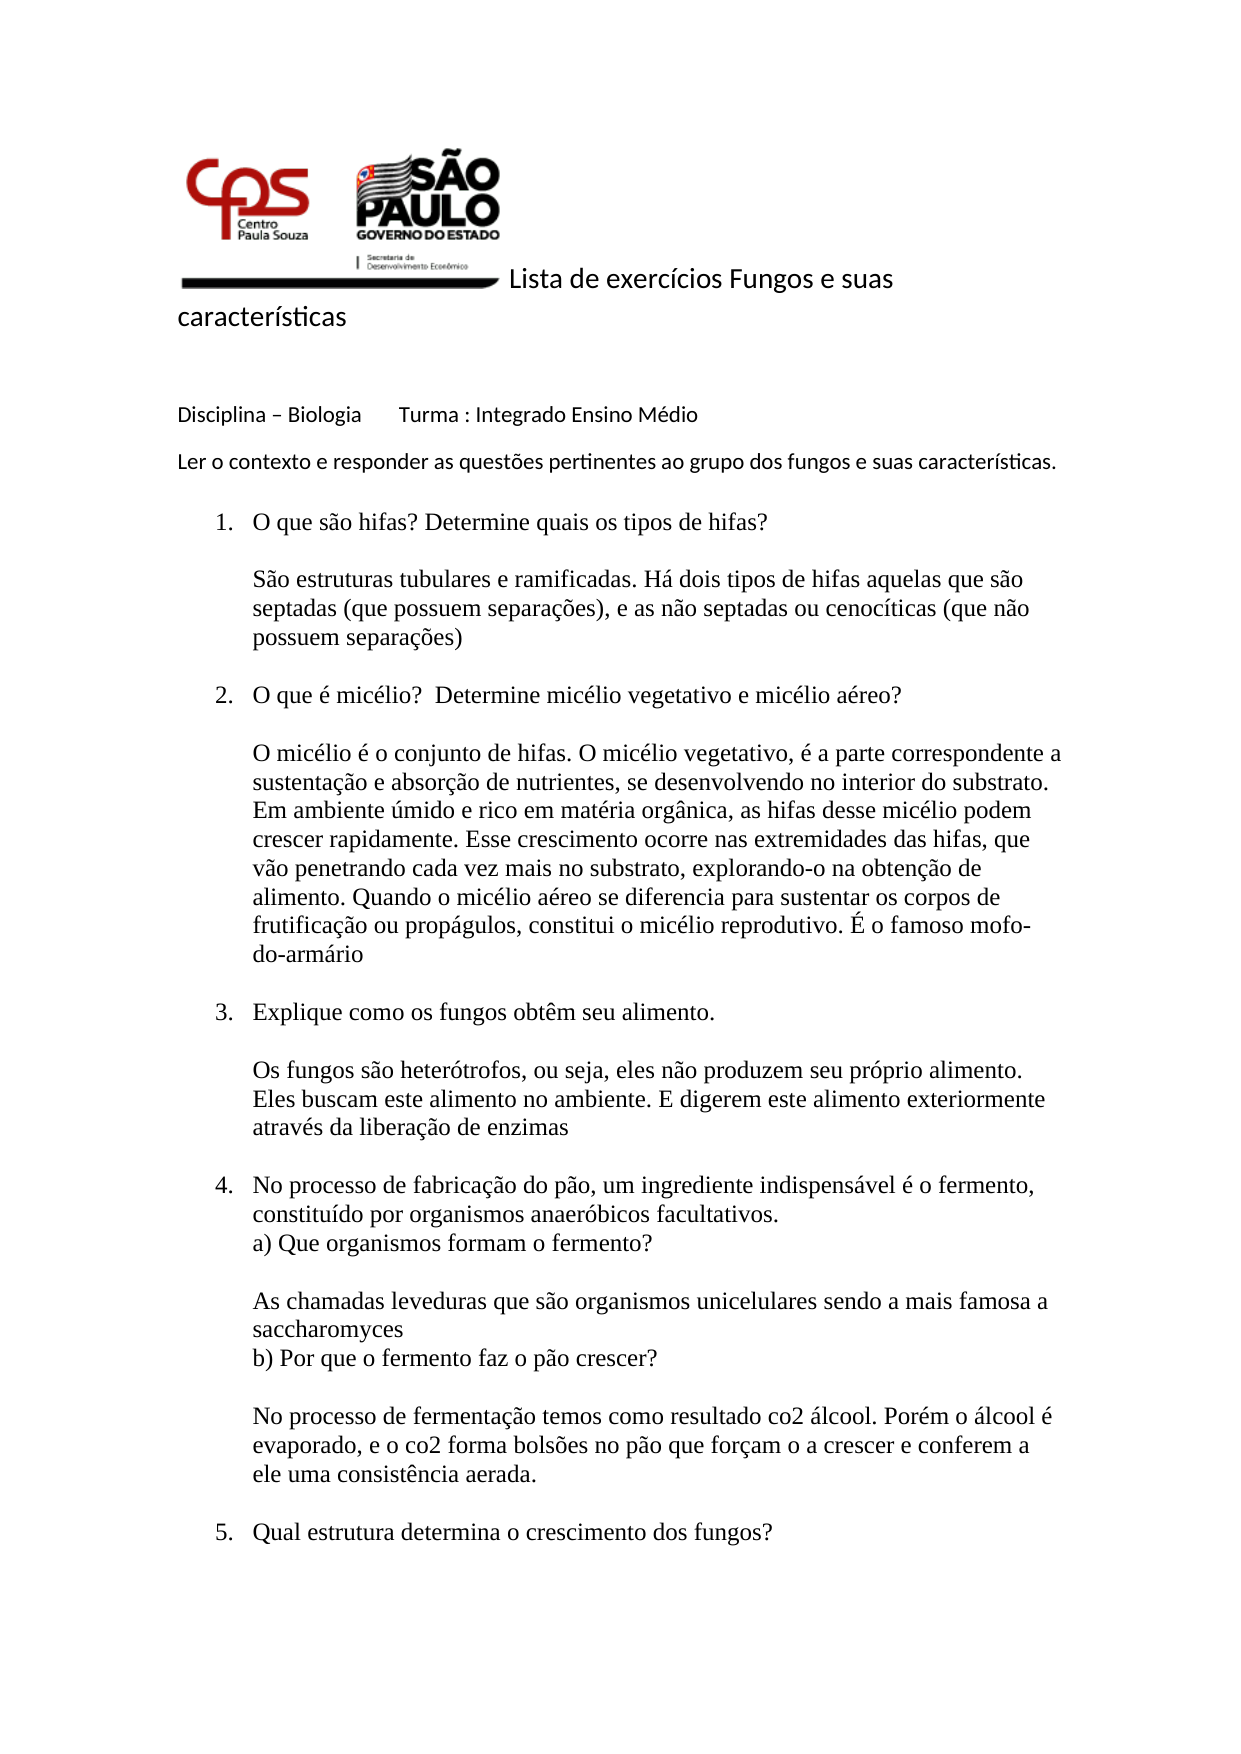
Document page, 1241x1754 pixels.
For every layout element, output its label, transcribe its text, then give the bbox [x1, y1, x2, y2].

list Qual estrutura determina o crescimento dos fungos? [215, 1517, 1063, 1545]
text Disciplina – Biologia Turma : Integrado Ensino Médio [177, 400, 1063, 428]
list O que são hifas? Determine quais os tipos de hifas? [215, 507, 1063, 535]
list O que é micélio? Determine micélio vegetativo e micélio aéreo? [215, 680, 1063, 709]
list Explique como os fungos obtêm seu alimento. [215, 997, 1063, 1026]
text Os fungos são heterótrofos, ou seja, eles não produzem seu próprio alimento. Eles buscam este alimento no ambiente. E digerem este alimento exteriormente através da liberação de enzimas [252, 1055, 1063, 1141]
text São estruturas tubulares e ramificadas. Há dois tipos de hifas aquelas que são septadas (que possuem separações), e as não septadas ou cenocíticas (que não possuem separações) [252, 564, 1063, 651]
text Ler o contexto e responder as questões pertinentes ao grupo dos fungos e suas características. [177, 447, 1063, 475]
text As chamadas leveduras que são organismos unicelulares sendo a mais famosa a saccharomyces b) Por que o fermento faz o pão crescer? [252, 1286, 1063, 1372]
text O micélio é o conjunto de hifas. O micélio vegetativo, é a parte correspondente a sustentação e absorção de nutrientes, se desenvolvendo no interior do substrato. Em ambiente úmido e rico em matéria orgânica, as hifas desse micélio podem crescer rapidamente. Esse crescimento ocorre nas extremidades das hifas, que vão penetrando cada vez mais no substrato, explorando-o na obtenção de alimento. Quando o micélio aéreo se diferencia para sustentar os corpos de frutificação ou propágulos, constitui o micélio reprodutivo. É o famoso mofo-do-armário [252, 738, 1063, 968]
list No processo de fabricação do pão, um ingrediente indispensável é o fermento, constituído por organismos anaeróbicos facultativos. a) Que organismos formam o fermento? [215, 1170, 1063, 1257]
text No processo de fermentação temos como resultado co2 álcool. Porém o álcool é evaporado, e o co2 forma bolsões no pão que forçam o a crescer e conferem a ele uma consistência aerada. [252, 1401, 1063, 1487]
picture [177, 147, 504, 289]
